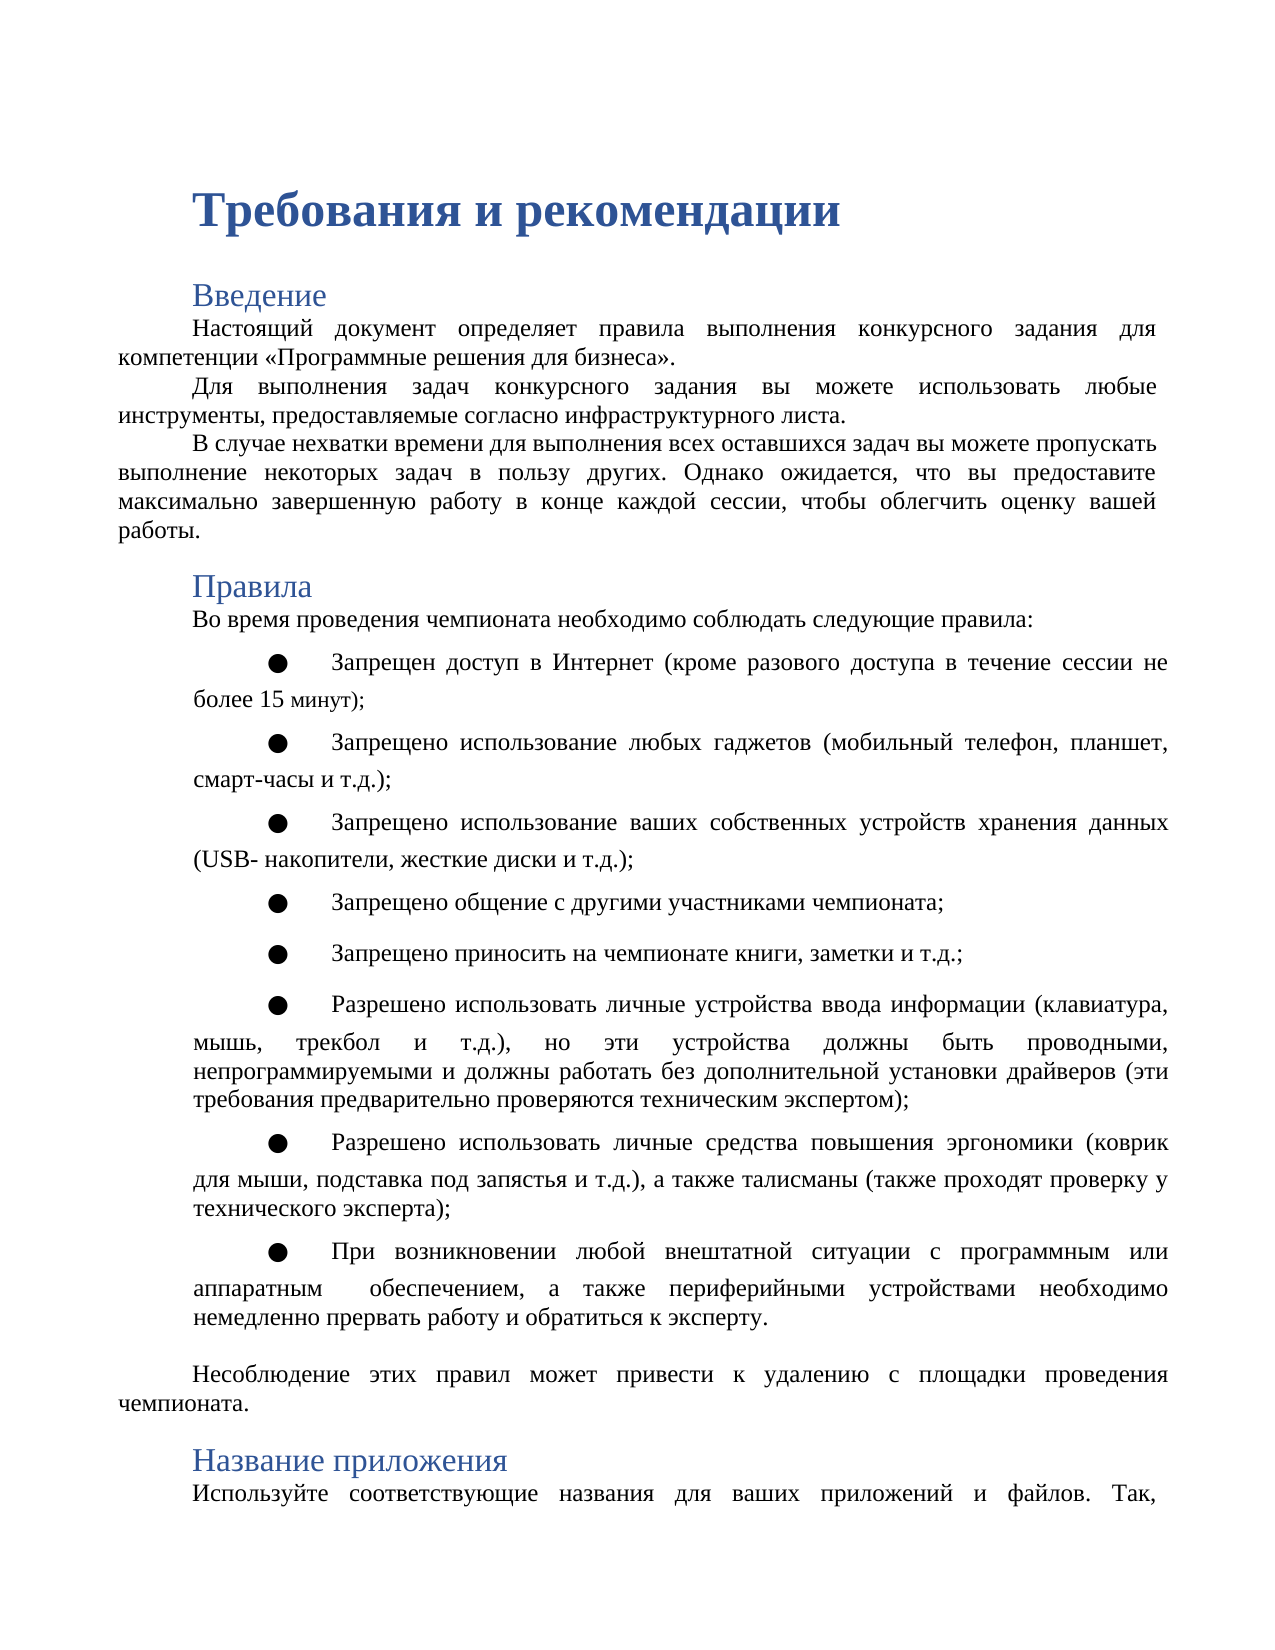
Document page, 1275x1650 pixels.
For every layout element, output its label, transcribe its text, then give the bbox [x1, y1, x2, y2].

list Разрешено использовать личные средства повышения эргономики (коврик для мыши, подставка под запястья и т.д.), а также талисманы (также проходят проверку у технического эксперта); [193, 1113, 1169, 1222]
list Запрещено использование ваших собственных устройств хранения данных (USB- накопители, жесткие диски и т.д.); [193, 793, 1169, 873]
list Запрещено использование любых гаджетов (мобильный телефон, планшет, смарт-часы и т.д.); [193, 713, 1169, 793]
list Запрещен доступ в Интернет (кроме разового доступа в течение сессии не более 15 минут); [193, 633, 1169, 713]
text Для выполнения задач конкурсного задания вы можете использовать любые инструменты, предоставляемые согласно инфраструктурного листа. [118, 371, 1157, 428]
list Запрещено общение с другими участниками чемпионата; [193, 873, 1169, 924]
text В случае нехватки времени для выполнения всех оставшихся задач вы можете пропускать выполнение некоторых задач в пользу других. Однако ожидается, что вы предоставите максимально завершенную работу в конце каждой сессии, чтобы облегчить оценку вашей работы. [118, 428, 1157, 543]
text Несоблюдение этих правил может привести к удалению с площадки проведения чемпионата. [118, 1359, 1169, 1417]
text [118, 1478, 1157, 1507]
text Во время проведения чемпионата необходимо соблюдать следующие правила: [118, 604, 1169, 633]
subtitle Правила [118, 566, 1169, 604]
list Запрещено приносить на чемпионате книги, заметки и т.д.; [193, 924, 1169, 976]
subtitle Введение [118, 275, 1169, 313]
list При возникновении любой внештатной ситуации с программным или аппаратным обеспечением, а также периферийными устройствами необходимо немедленно прервать работу и обратиться к эксперту. [193, 1222, 1169, 1331]
subtitle Название приложения [118, 1440, 1169, 1478]
title Требования и рекомендации [118, 179, 1169, 237]
list Разрешено использовать личные устройства ввода информации (клавиатура, мышь, трекбол и т.д.), но эти устройства должны быть проводными, непрограммируемыми и должны работать без дополнительной установки драйверов (эти требования предварительно проверяются техническим экспертом); [193, 976, 1169, 1113]
text Настоящий документ определяет правила выполнения конкурсного задания для компетенции «Программные решения для бизнеса». [118, 313, 1157, 371]
